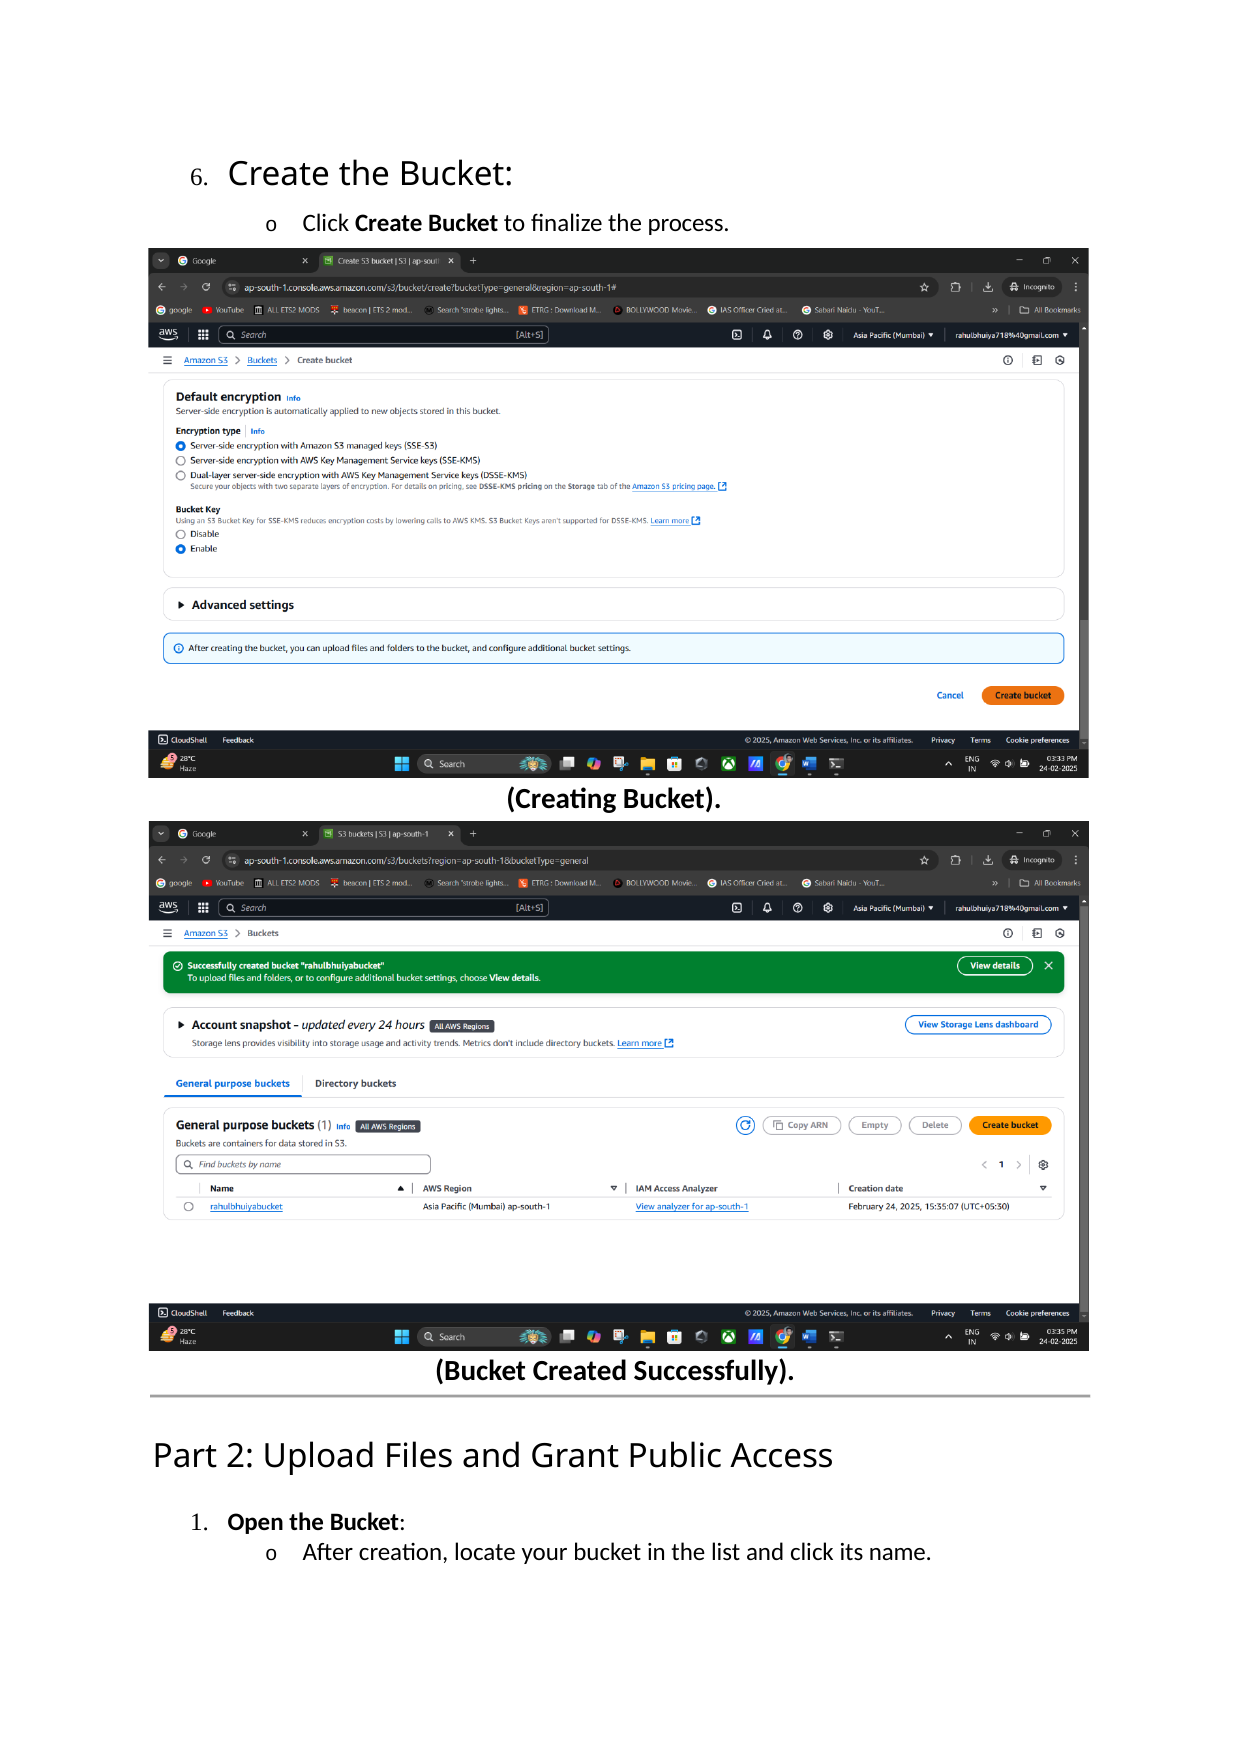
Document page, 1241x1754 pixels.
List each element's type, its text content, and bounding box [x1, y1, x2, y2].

list Click Create Bucket to finalize the process. [265, 207, 1090, 238]
picture [148, 821, 1089, 1351]
picture [148, 248, 1089, 778]
list Open the Bucket: [190, 1506, 1090, 1537]
subtitle Create the Bucket: [190, 150, 1090, 195]
subtitle Part 2: Upload Files and Grant Public Access [152, 1432, 1090, 1477]
list After creation, locate your bucket in the list and click its name. [265, 1537, 1090, 1566]
